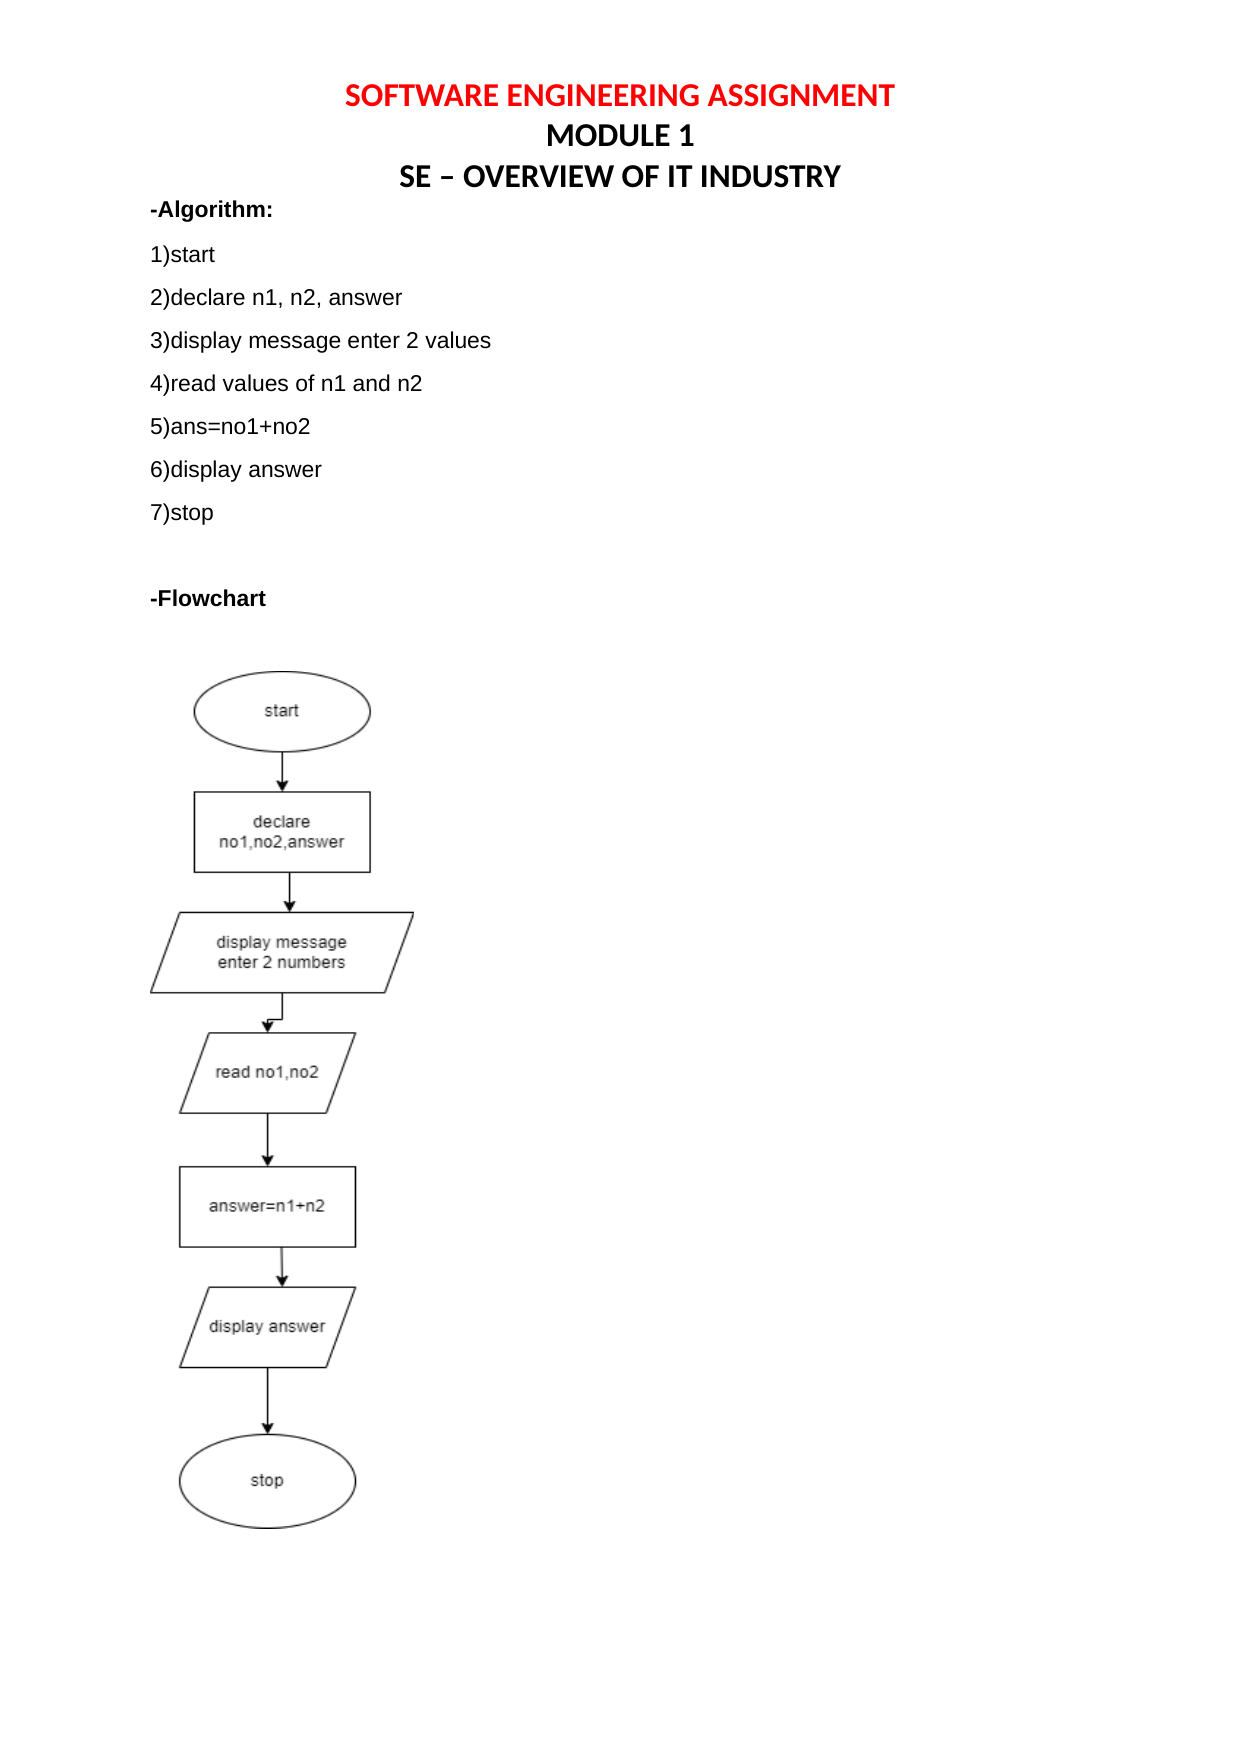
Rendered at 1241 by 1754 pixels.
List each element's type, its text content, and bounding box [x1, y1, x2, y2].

text 2)declare n1, n2, answer [150, 284, 1090, 310]
text 5)ans=no1+no2 [150, 413, 1090, 439]
text 1)start [150, 241, 1090, 267]
text -Algorithm: [150, 196, 1090, 222]
text 6)display answer [150, 456, 1090, 482]
text 4)read values of n1 and n2 [150, 370, 1090, 396]
picture [150, 671, 414, 1529]
text 3)display message enter 2 values [150, 327, 1090, 353]
text -Flowchart [150, 585, 1090, 612]
text 7)stop [150, 499, 1090, 526]
